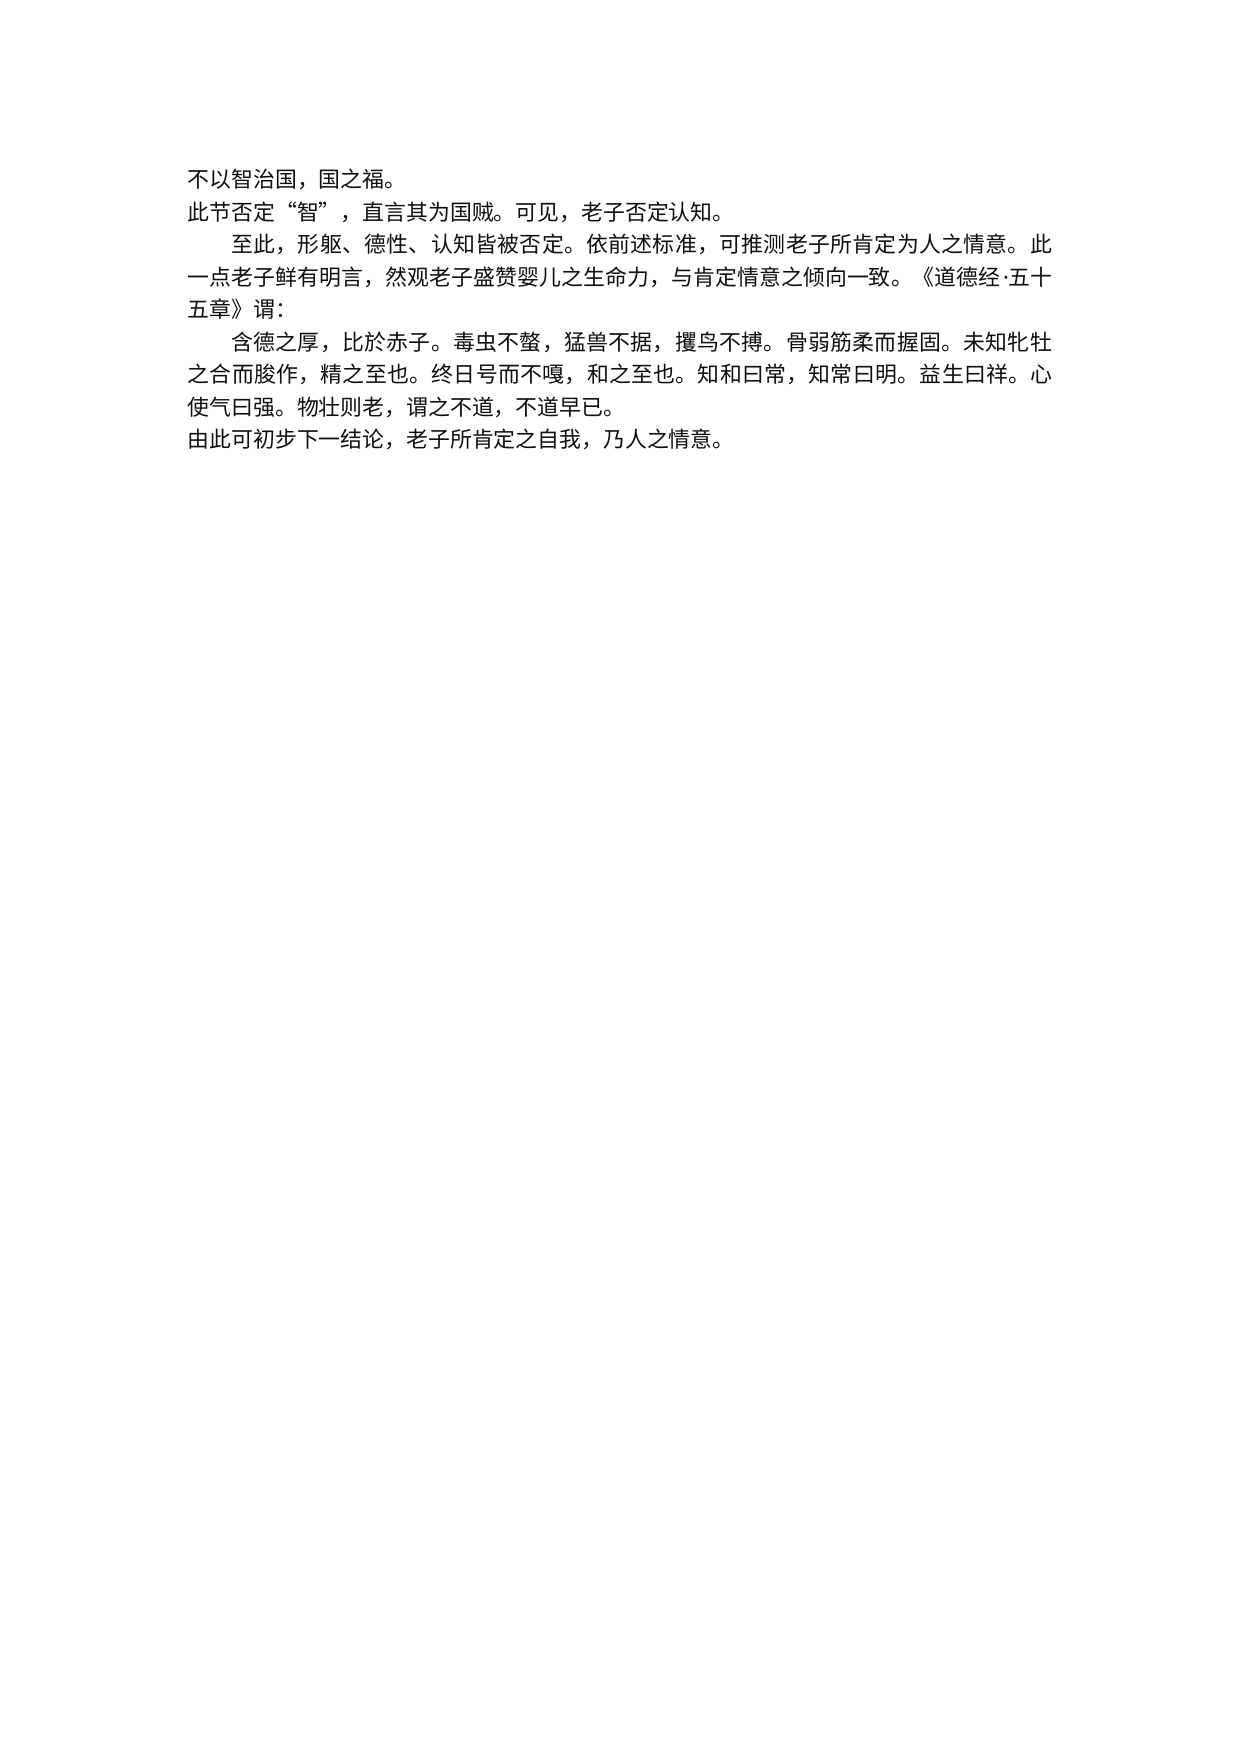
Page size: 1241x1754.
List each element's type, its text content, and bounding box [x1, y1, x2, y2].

text 含德之厚，比於赤子。毒虫不螫，猛兽不据，攫鸟不搏。骨弱筋柔而握固。未知牝牡之合而朘作，精之至也。终日号而不嘎，和之至也。知和曰常，知常曰明。益生曰祥。心使气曰强。物壮则老，谓之不道，不道早已。 [187, 324, 1053, 422]
text 至此，形躯、德性、认知皆被否定。依前述标准，可推测老子所肯定为人之情意。此一点老子鲜有明言，然观老子盛赞婴儿之生命力，与肯定情意之倾向一致。《道德经·五十五章》谓： [187, 227, 1053, 324]
text 由此可初步下一结论，老子所肯定之自我，乃人之情意。 [187, 422, 1053, 454]
text 此节否定“智”，直言其为国贼。可见，老子否定认知。 [187, 194, 1053, 227]
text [187, 162, 1053, 194]
